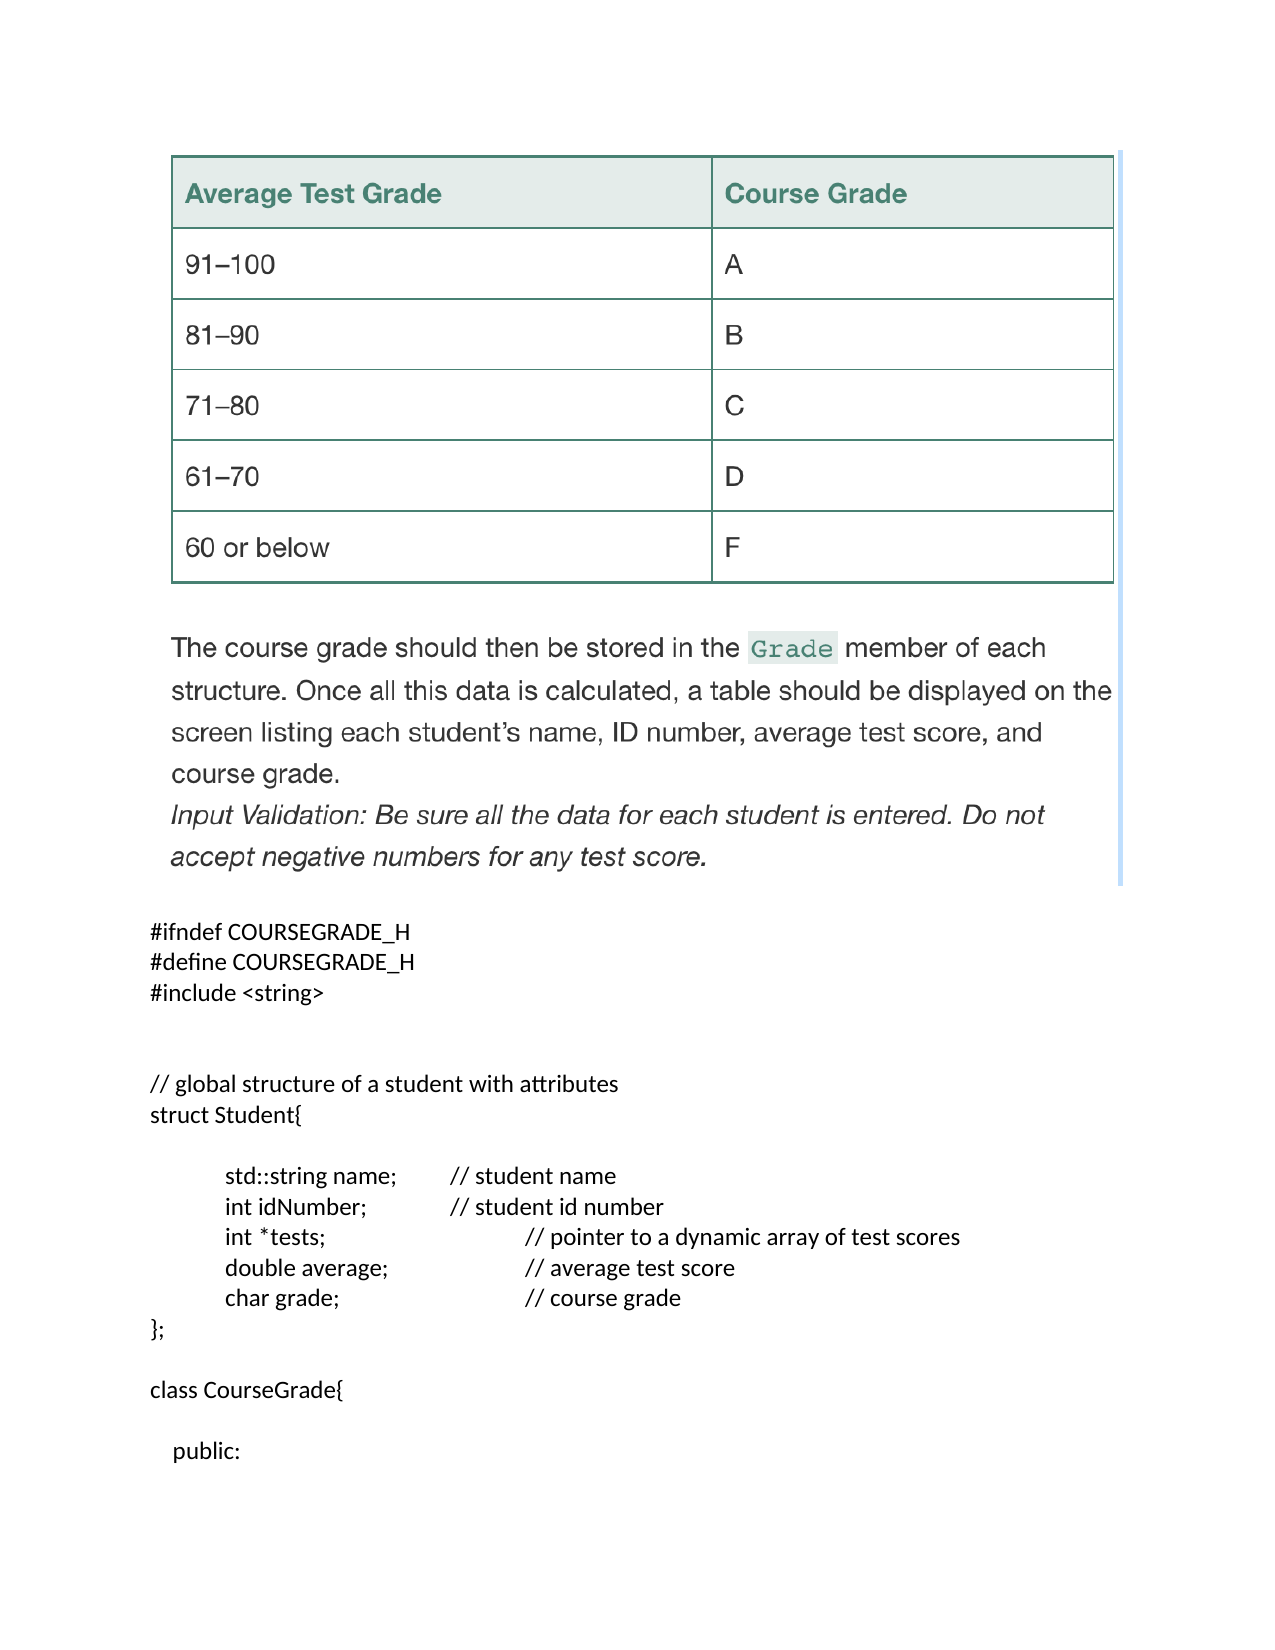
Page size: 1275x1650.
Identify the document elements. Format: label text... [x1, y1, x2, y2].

text int *tests; // pointer to a dynamic array of test scores [150, 1221, 1125, 1252]
text class CourseGrade{ [150, 1374, 1125, 1404]
text }; [150, 1313, 1125, 1343]
text // global structure of a student with attributes [150, 1069, 1125, 1099]
text int idNumber; // student id number [150, 1191, 1125, 1221]
text #include <string> [150, 977, 1125, 1008]
picture [150, 150, 1125, 886]
text #define COURSEGRADE_H [150, 947, 1125, 977]
text public: [150, 1435, 1125, 1465]
text #ifndef COURSEGRADE_H [150, 916, 1125, 947]
text char grade; // course grade [150, 1282, 1125, 1313]
text double average; // average test score [150, 1252, 1125, 1282]
text struct Student{ [150, 1099, 1125, 1130]
text std::string name; // student name [150, 1160, 1125, 1191]
